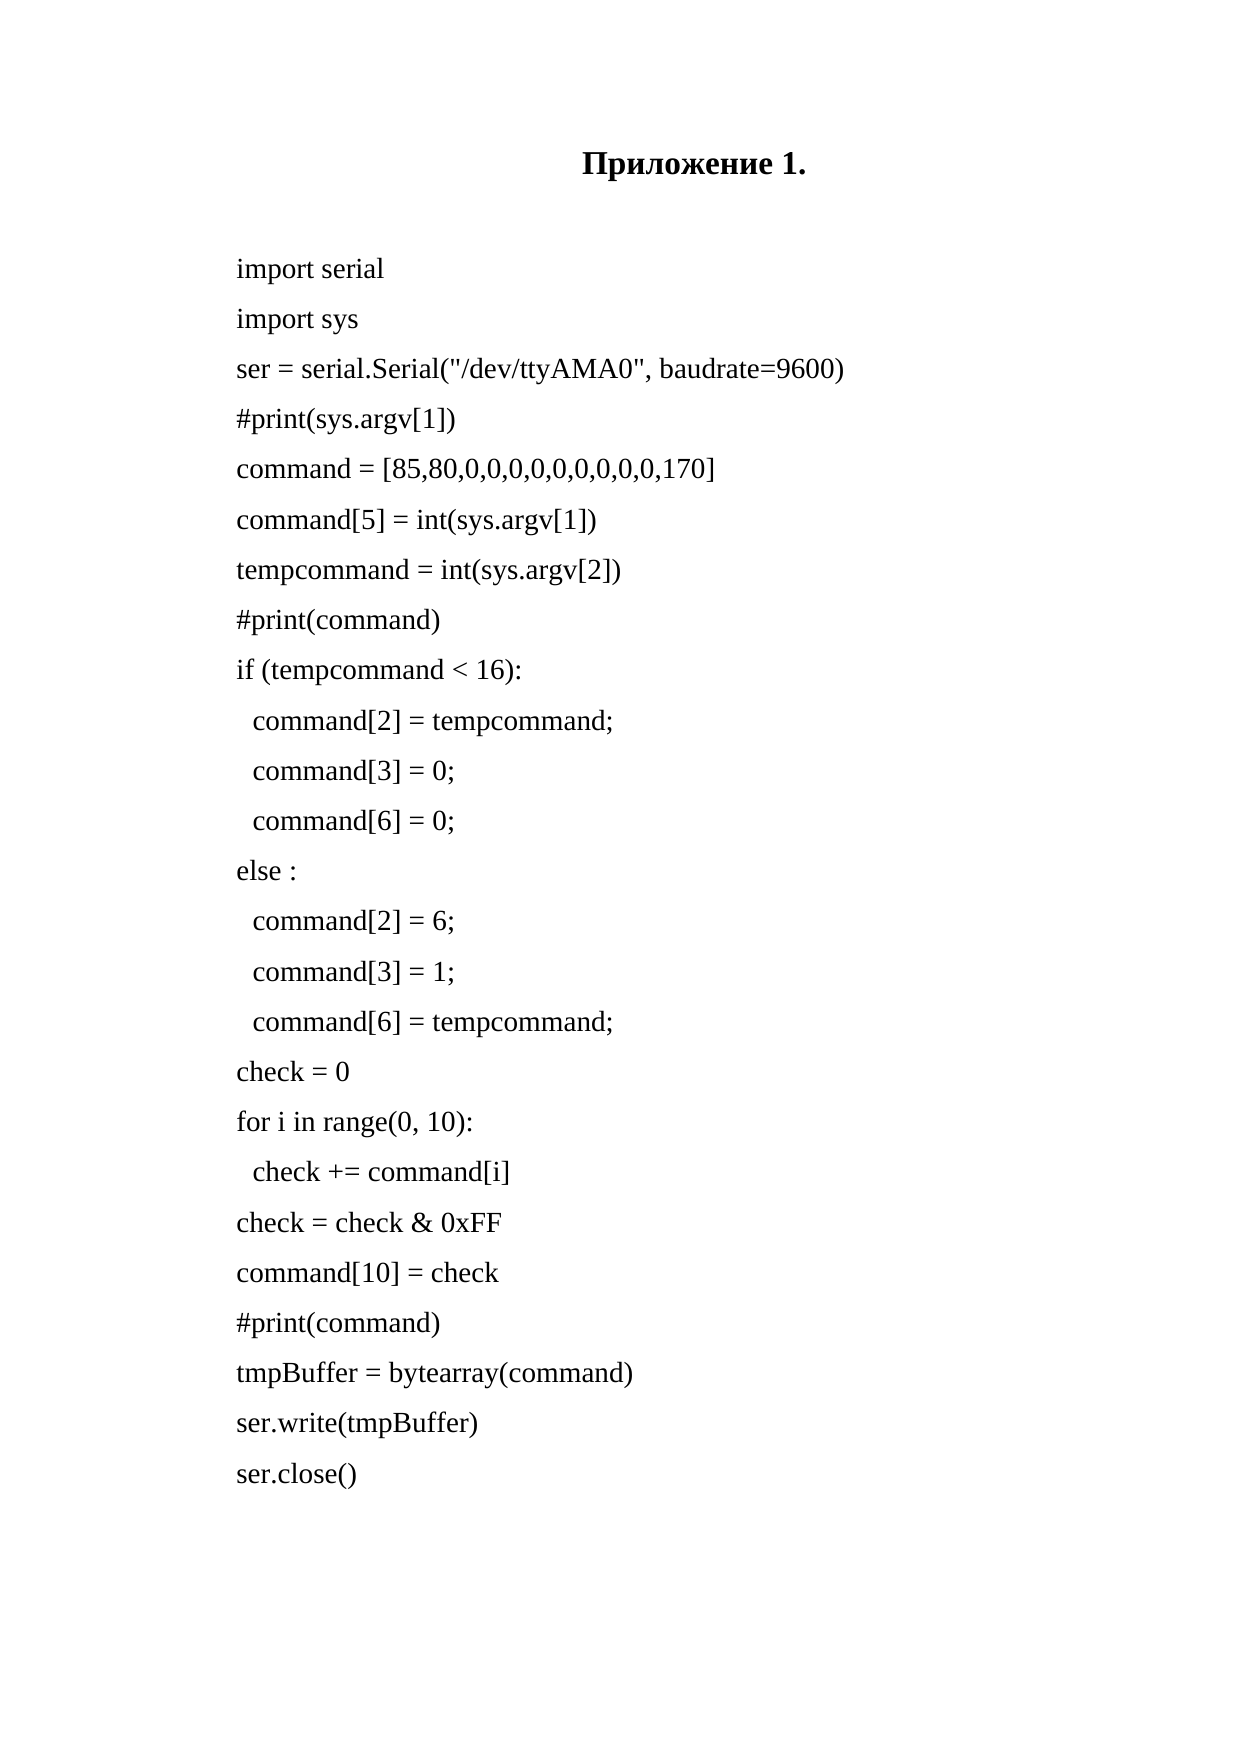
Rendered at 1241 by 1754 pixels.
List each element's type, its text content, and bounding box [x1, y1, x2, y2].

text tempcommand = int(sys.argv[2]) [177, 552, 1152, 586]
text command[6] = tempcommand; [177, 1004, 1152, 1037]
text #print(command) [177, 602, 1152, 636]
subtitle Приложение 1. [177, 143, 1152, 181]
text command = [85,80,0,0,0,0,0,0,0,0,0,170] [177, 452, 1152, 485]
text else : [177, 853, 1152, 887]
text command[10] = check [177, 1255, 1152, 1288]
text ser = serial.Serial("/dev/ttyAMA0", baudrate=9600) [177, 351, 1152, 385]
text import serial [177, 251, 1152, 284]
text command[3] = 1; [177, 954, 1152, 987]
text tmpBuffer = bytearray(command) [177, 1355, 1152, 1389]
text ser.close() [177, 1456, 1152, 1489]
text check = check & 0xFF [177, 1205, 1152, 1238]
text command[6] = 0; [177, 803, 1152, 837]
text command[2] = tempcommand; [177, 703, 1152, 736]
text check += command[i] [177, 1154, 1152, 1188]
text command[2] = 6; [177, 903, 1152, 937]
text if (tempcommand < 16): [177, 652, 1152, 686]
text command[5] = int(sys.argv[1]) [177, 502, 1152, 535]
text #print(sys.argv[1]) [177, 401, 1152, 435]
text command[3] = 0; [177, 753, 1152, 786]
text for i in range(0, 10): [177, 1104, 1152, 1138]
text ser.write(tmpBuffer) [177, 1406, 1152, 1439]
text #print(command) [177, 1305, 1152, 1339]
text import sys [177, 301, 1152, 334]
text check = 0 [177, 1054, 1152, 1088]
